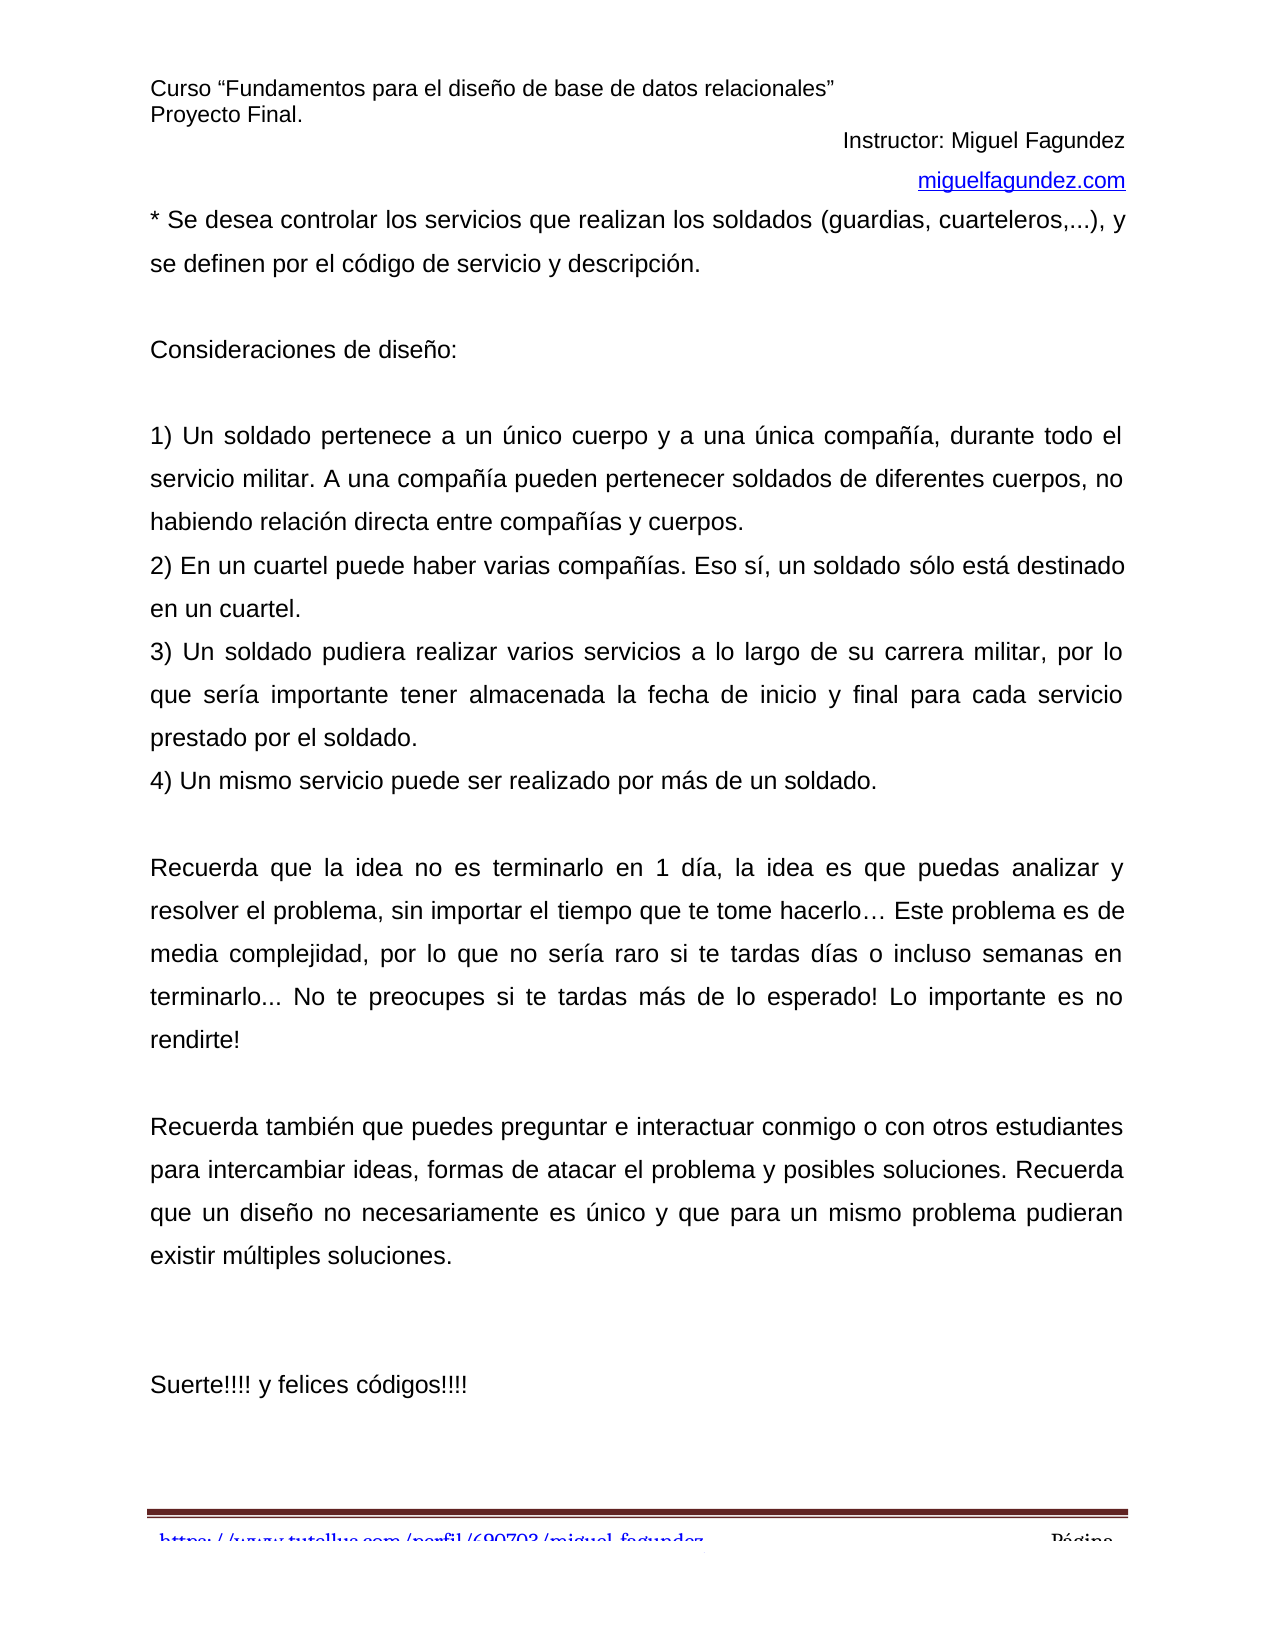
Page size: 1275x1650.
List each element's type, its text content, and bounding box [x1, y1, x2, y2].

list Se desea controlar los servicios que realizan los soldados (guardias, cuarteleros,...), y se definen por el código de servicio y descripción. [150, 205, 1126, 277]
list Un mismo servicio puede ser realizado por más de un soldado. [150, 766, 1137, 795]
text Recuerda que la idea no es terminarlo en 1 día, la idea es que puedas analizar y resolver el problema, sin importar el tiempo que te tome hacerlo… Este problema es de media complejidad, por lo que no sería raro si te tardas días o incluso semanas en terminarlo... No te preocupes si te tardas más de lo esperado! Lo importante es no rendirte! [150, 853, 1125, 1054]
text Consideraciones de diseño: [150, 335, 1137, 363]
list Un soldado pudiera realizar varios servicios a lo largo de su carrera militar, por lo que sería importante tener almacenada la fecha de inicio y final para cada servicio prestado por el soldado. [150, 637, 1125, 752]
list Un soldado pertenece a un único cuerpo y a una única compañía, durante todo el servicio militar. A una compañía pueden pertenecer soldados de diferentes cuerpos, no habiendo relación directa entre compañías y cuerpos. [150, 421, 1124, 536]
text Recuerda también que puedes preguntar e interactuar conmigo o con otros estudiantes para intercambiar ideas, formas de atacar el problema y posibles soluciones. Recuerda que un diseño no necesariamente es único y que para un mismo problema pudieran existir múltiples soluciones. [150, 1111, 1126, 1269]
text Suerte!!!! y felices códigos!!!! [150, 1371, 1137, 1399]
list En un cuartel puede haber varias compañías. Eso sí, un soldado sólo está destinado en un cuartel. [150, 551, 1126, 623]
